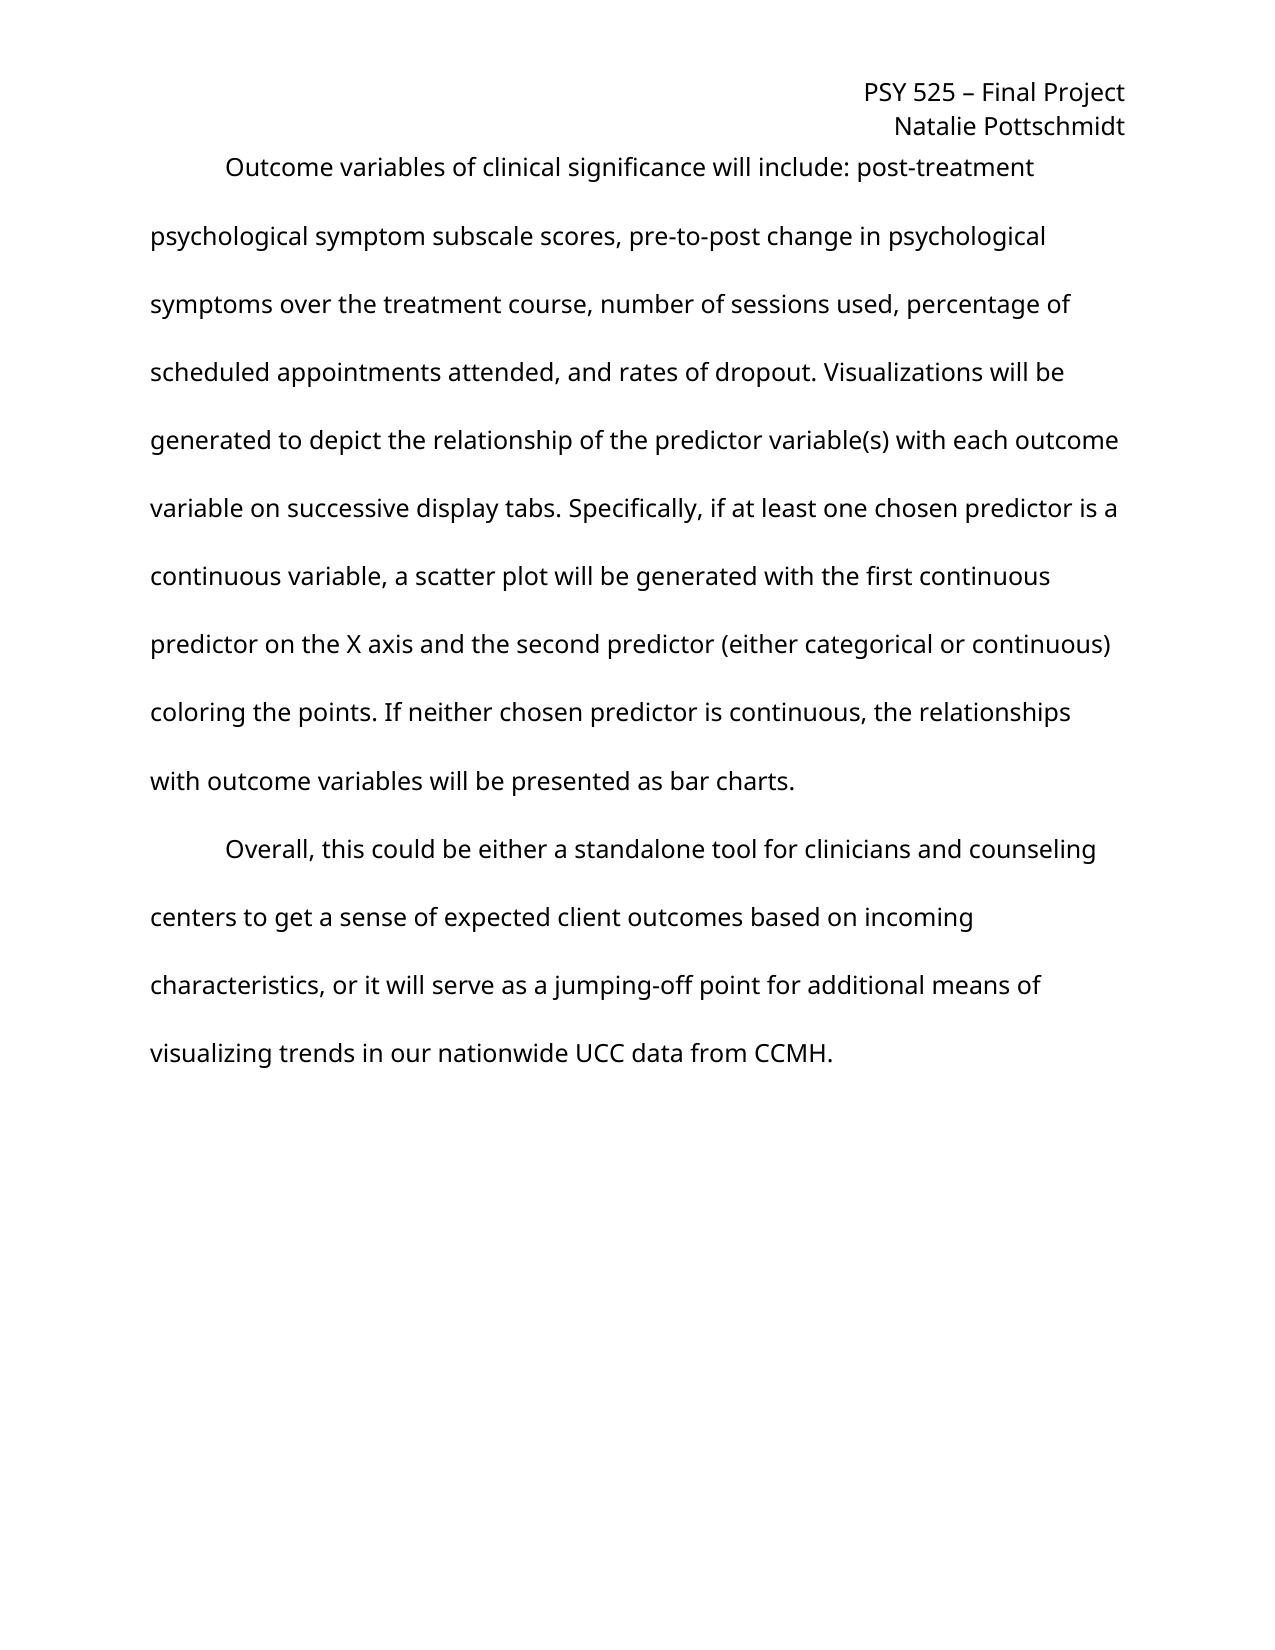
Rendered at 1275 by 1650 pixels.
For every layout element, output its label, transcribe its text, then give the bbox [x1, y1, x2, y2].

text Outcome variables of clinical significance will include: post-treatment psychological symptom subscale scores, pre-to-post change in psychological symptoms over the treatment course, number of sessions used, percentage of scheduled appointments attended, and rates of dropout. Visualizations will be generated to depict the relationship of the predictor variable(s) with each outcome variable on successive display tabs. Specifically, if at least one chosen predictor is a continuous variable, a scatter plot will be generated with the first continuous predictor on the X axis and the second predictor (either categorical or continuous) coloring the points. If neither chosen predictor is continuous, the relationships with outcome variables will be presented as bar charts. [150, 150, 1125, 797]
text Overall, this could be either a standalone tool for clinicians and counseling centers to get a sense of expected client outcomes based on incoming characteristics, or it will serve as a jumping-off point for additional means of visualizing trends in our nationwide UCC data from CCMH. [150, 831, 1125, 1070]
